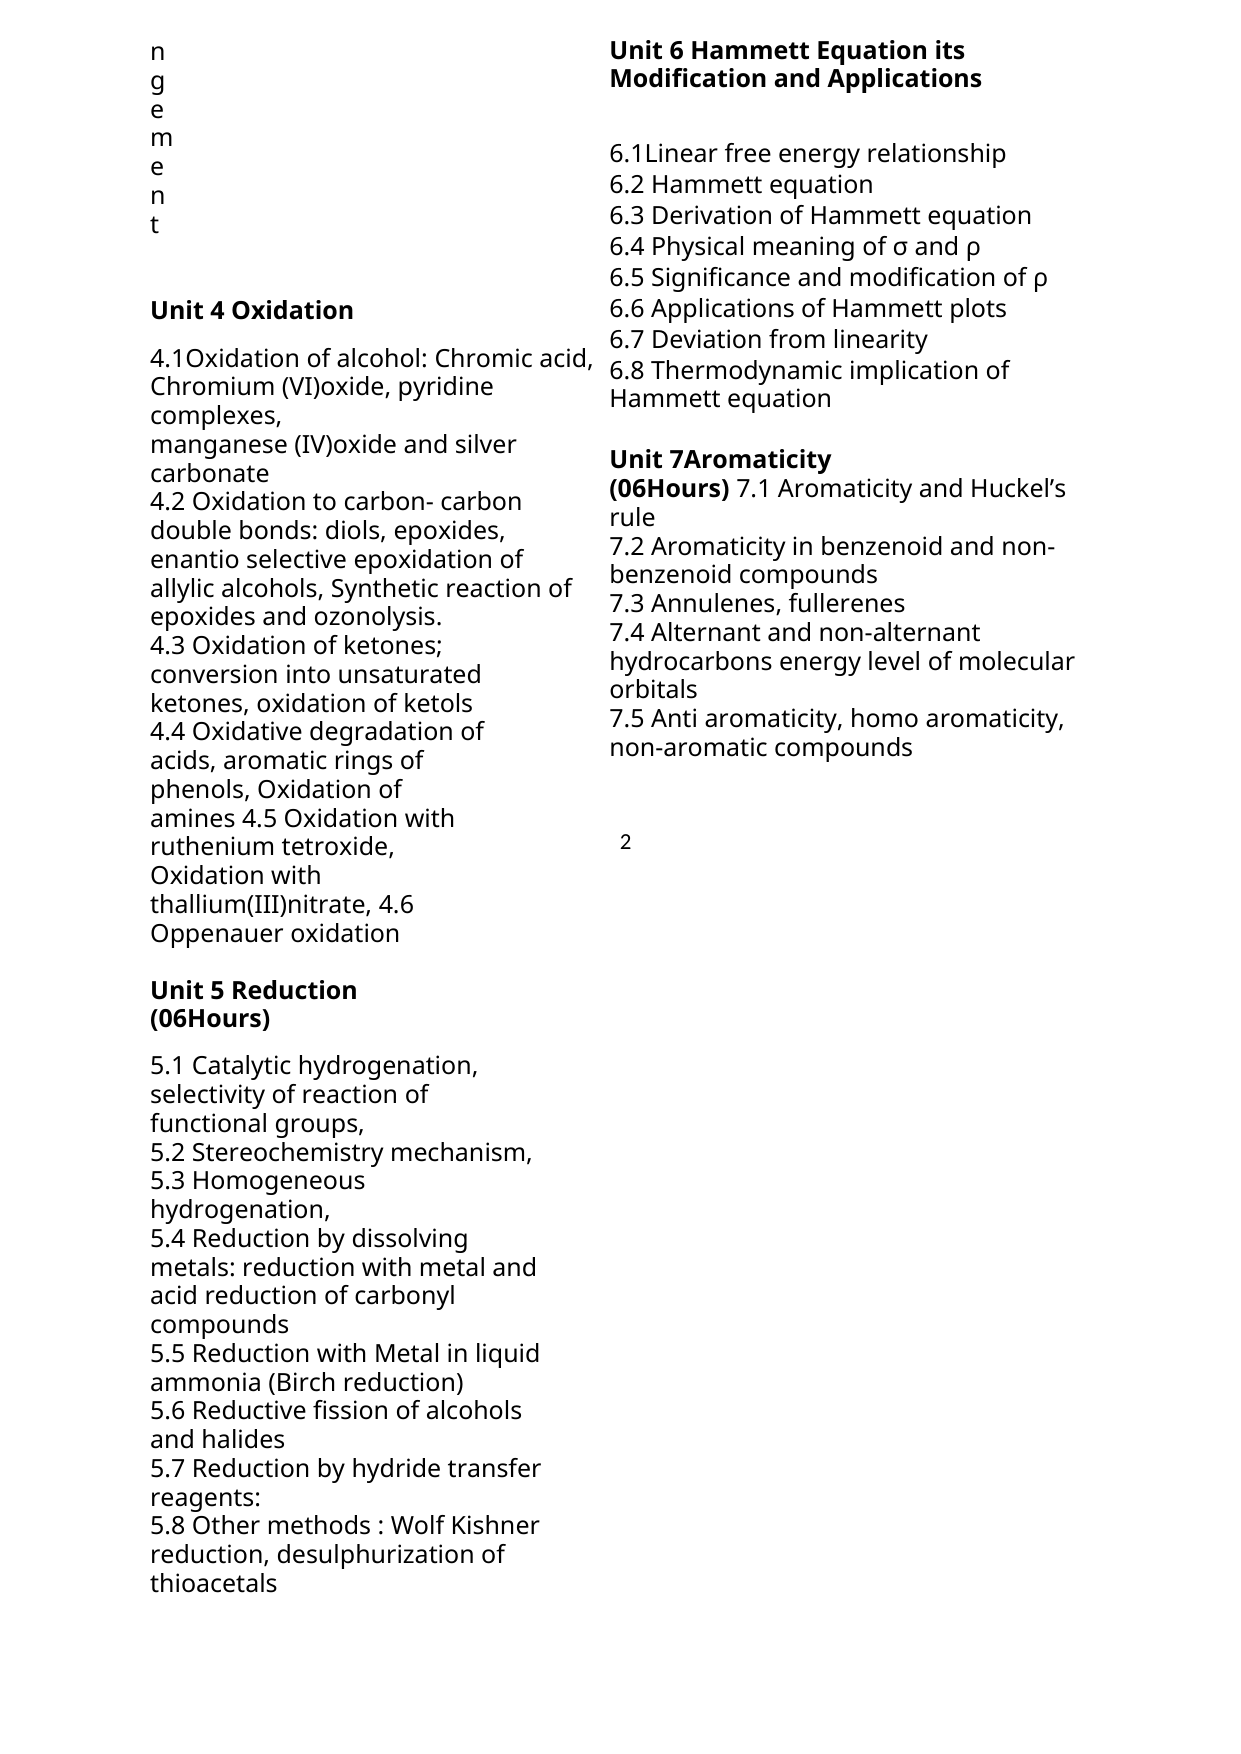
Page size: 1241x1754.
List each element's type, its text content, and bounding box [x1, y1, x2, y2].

text 4.3 Oxidation of ketones; conversion into unsaturated ketones, oxidation of ketols 4.4 Oxidative degradation of acids, aromatic rings of phenols, Oxidation of amines 4.5 Oxidation with ruthenium tetroxide, Oxidation with thallium(III)nitrate, 4.6 Oppenauer oxidation [150, 632, 489, 948]
text 6.1Linear free energy relationship [609, 140, 1106, 168]
text 6.4 Physical meaning of σ and ρ [609, 233, 1106, 261]
text 5.1 Catalytic hydrogenation, selectivity of reaction of functional groups, 5.2 Stereochemistry mechanism, 5.3 Homogeneous hydrogenation, 5.4 Reduction by dissolving metals: reduction with metal and acid reduction of carbonyl compounds 5.5 Reduction with Metal in liquid ammonia (Birch reduction) 5.6 Reductive fission of alcohols and halides 5.7 Reduction by hydride transfer reagents: 5.8 Other methods : Wolf Kishner reduction, desulphurization of thioacetals [150, 1052, 549, 1598]
text 6.7 Deviation from linearity [609, 327, 1106, 354]
text 6.5 Significance and modification of ρ [609, 264, 1106, 292]
text 6.8 Thermodynamic implication of Hammett equation [609, 358, 1106, 413]
text Unit 7Aromaticity (06Hours) 7.1 Aromaticity and Huckel’s rule 7.2 Aromaticity in benzenoid and non-benzenoid compounds 7.3 Annulenes, fullerenes 7.4 Alternant and non-alternant hydrocarbons energy level of molecular orbitals 7.5 Anti aromaticity, homo aromaticity, non-aromatic compounds [609, 446, 1106, 762]
text 6.2 Hammett equation [609, 171, 1106, 199]
text 4.1Oxidation of alcohol: Chromic acid, Chromium (VI)oxide, pyridine complexes, manganese (IV)oxide and silver carbonate 4.2 Oxidation to carbon- carbon double bonds: diols, epoxides, enantio selective epoxidation of allylic alcohols, Synthetic reaction of epoxides and ozonolysis. [150, 344, 594, 632]
text Unit 4 Oxidation (08Hours) [150, 297, 609, 325]
text 6.3 Derivation of Hammett equation [609, 202, 1106, 230]
text Unit 5 Reduction (06Hours) [150, 978, 609, 1033]
text 2 [609, 831, 631, 854]
text 6.6 Applications of Hammett plots [609, 295, 1106, 323]
text Unit 6 Hammett Equation its Modification and Applications (08Hours) [609, 38, 1106, 120]
